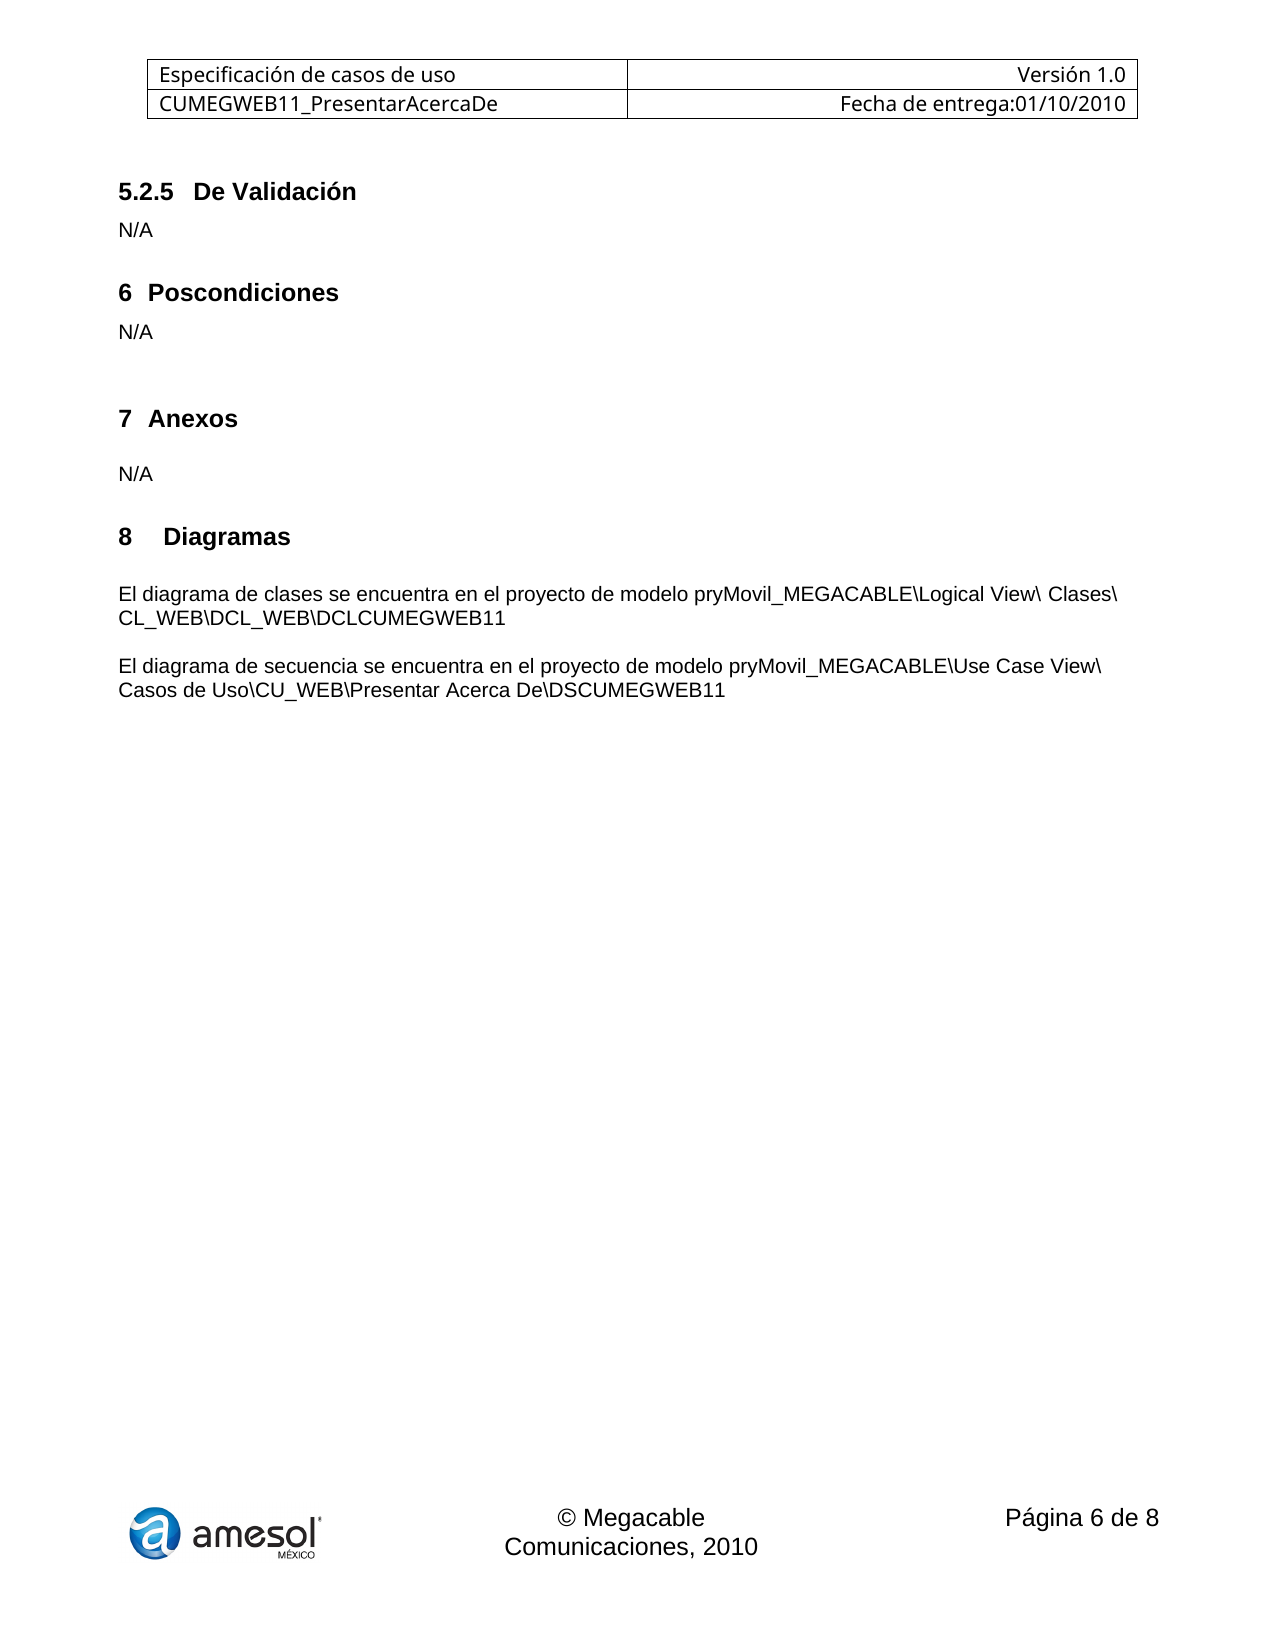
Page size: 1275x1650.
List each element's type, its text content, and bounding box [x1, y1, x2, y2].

text N/A [118, 461, 1157, 485]
text N/A [118, 319, 1157, 343]
subtitle Diagramas [118, 522, 1157, 551]
subtitle De Validación [118, 177, 1157, 205]
subtitle Anexos [118, 404, 1157, 433]
text N/A [118, 218, 1157, 242]
text El diagrama de clases se encuentra en el proyecto de modelo pryMovil_MEGACABLE\Logical View\ Clases\CL_WEB\DCL_WEB\DCLCUMEGWEB11 [118, 582, 1157, 630]
picture [118, 1502, 322, 1563]
text El diagrama de secuencia se encuentra en el proyecto de modelo pryMovil_MEGACABLE\Use Case View\Casos de Uso\CU_WEB\Presentar Acerca De\DSCUMEGWEB11 [118, 654, 1157, 702]
subtitle Poscondiciones [118, 278, 1157, 307]
